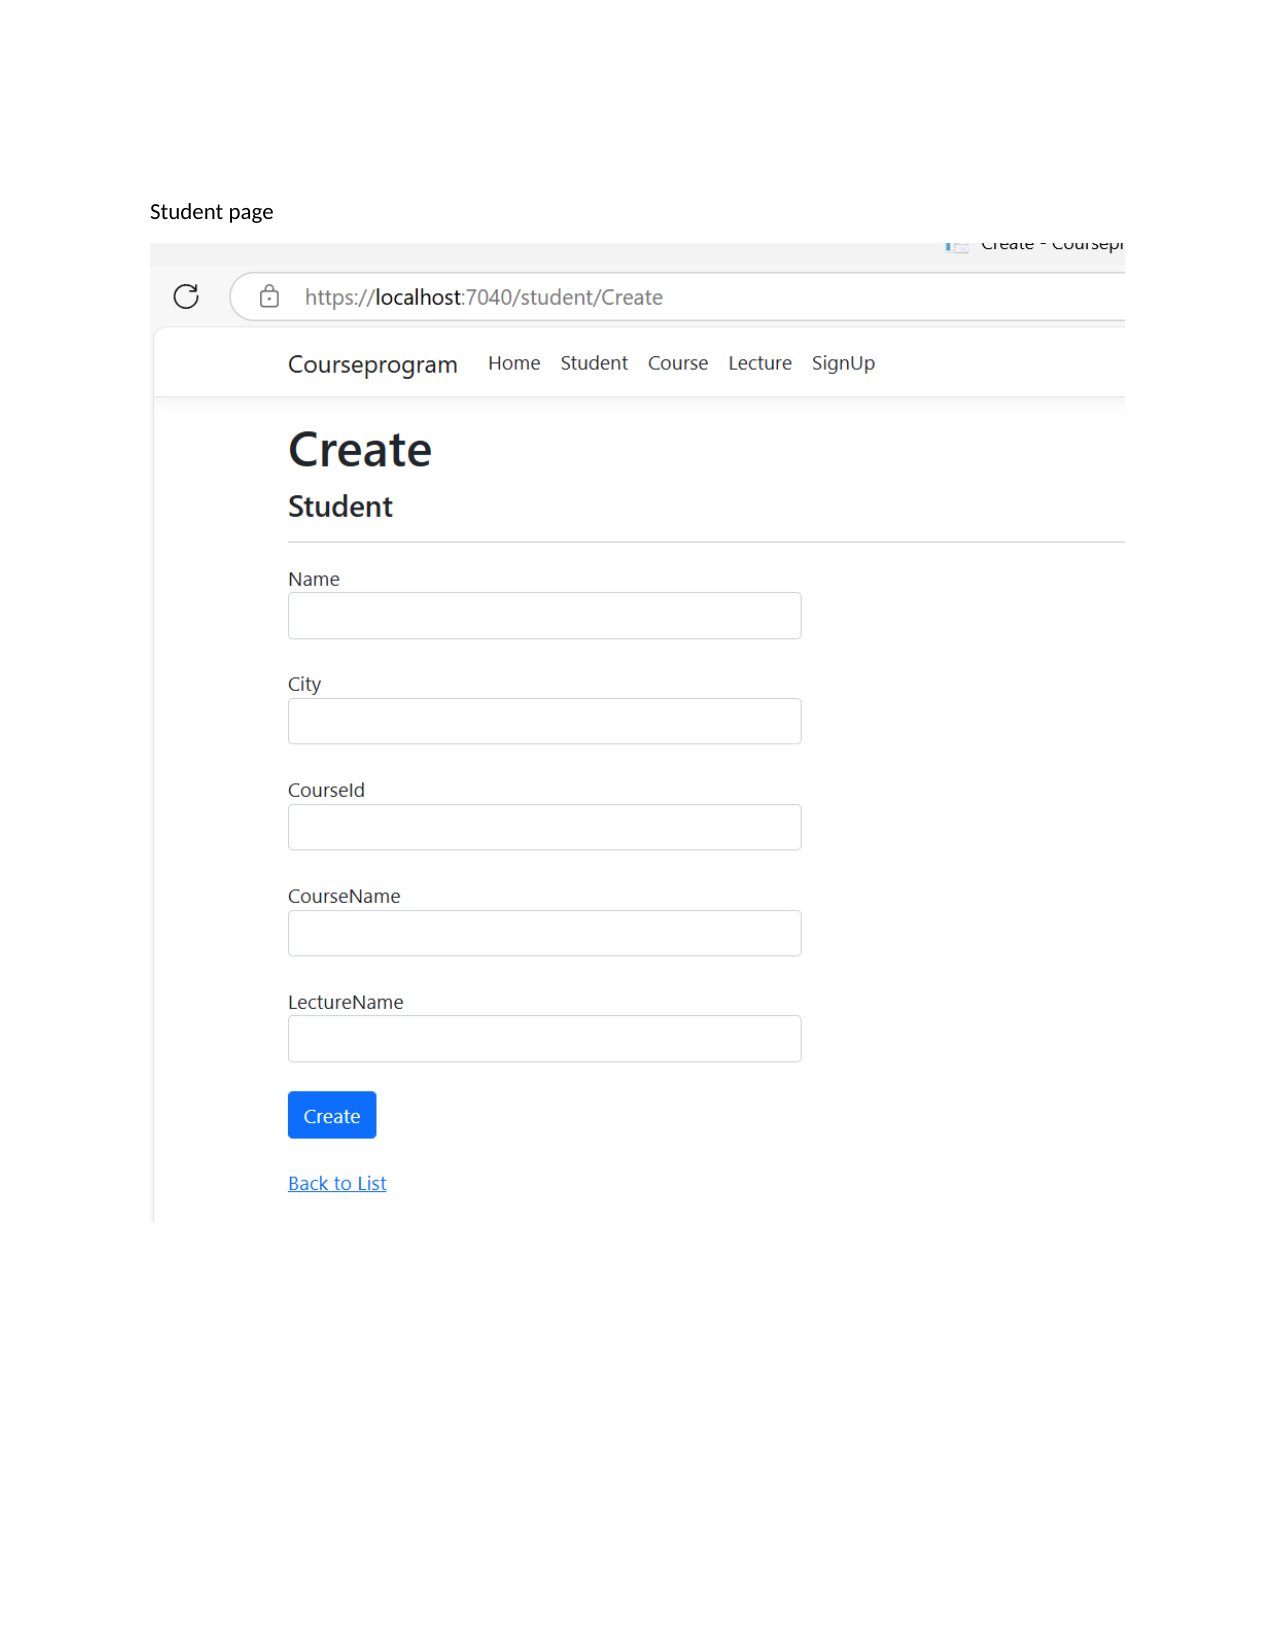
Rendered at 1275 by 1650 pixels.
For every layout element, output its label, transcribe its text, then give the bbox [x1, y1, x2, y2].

text Student page [150, 197, 1125, 225]
picture [150, 243, 1125, 1222]
